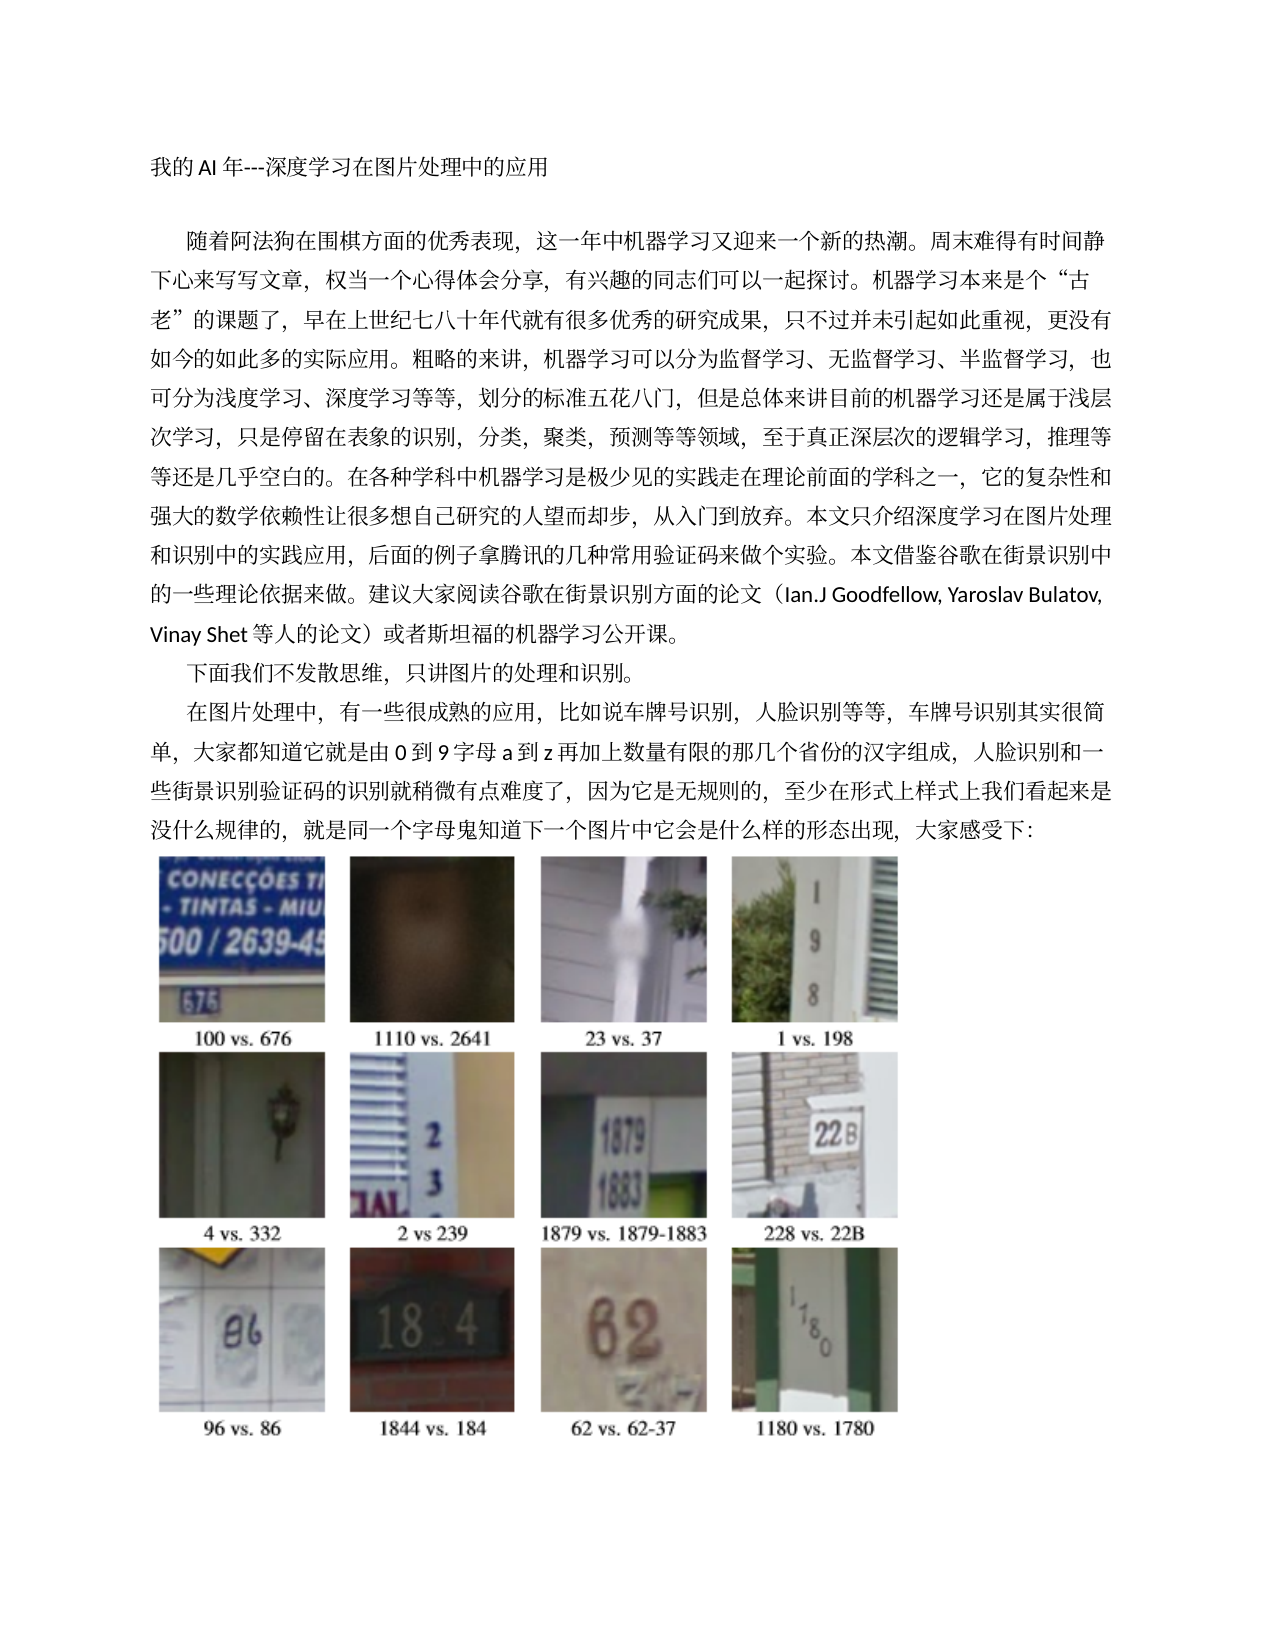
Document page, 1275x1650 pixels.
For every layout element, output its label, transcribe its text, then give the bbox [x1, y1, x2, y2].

text 我的AI年---深度学习在图片处理中的应用 [150, 150, 1125, 181]
text 在图片处理中，有一些很成熟的应用，比如说车牌号识别，人脸识别等等，车牌号识别其实很简单，大家都知道它就是由0到9字母a到z再加上数量有限的那几个省份的汉字组成，人脸识别和一些街景识别验证码的识别就稍微有点难度了，因为它是无规则的，至少在形式上样式上我们看起来是没什么规律的，就是同一个字母鬼知道下一个图片中它会是什么样的形态出现，大家感受下： [150, 696, 1125, 845]
picture [150, 852, 909, 1442]
text 下面我们不发散思维，只讲图片的处理和识别。 [150, 656, 1125, 688]
text 随着阿法狗在围棋方面的优秀表现，这一年中机器学习又迎来一个新的热潮。周末难得有时间静下心来写写文章，权当一个心得体会分享，有兴趣的同志们可以一起探讨。机器学习本来是个“古老”的课题了，早在上世纪七八十年代就有很多优秀的研究成果，只不过并未引起如此重视，更没有如今的如此多的实际应用。粗略的来讲，机器学习可以分为监督学习、无监督学习、半监督学习，也可分为浅度学习、深度学习等等，划分的标准五花八门，但是总体来讲目前的机器学习还是属于浅层次学习，只是停留在表象的识别，分类，聚类，预测等等领域，至于真正深层次的逻辑学习，推理等等还是几乎空白的。在各种学科中机器学习是极少见的实践走在理论前面的学科之一，它的复杂性和强大的数学依赖性让很多想自己研究的人望而却步，从入门到放弃。本文只介绍深度学习在图片处理和识别中的实践应用，后面的例子拿腾讯的几种常用验证码来做个实验。本文借鉴谷歌在街景识别中的一些理论依据来做。建议大家阅读谷歌在街景识别方面的论文（Ian.J Goodfellow, Yaroslav Bulatov, Vinay Shet等人的论文）或者斯坦福的机器学习公开课。 [150, 224, 1125, 648]
